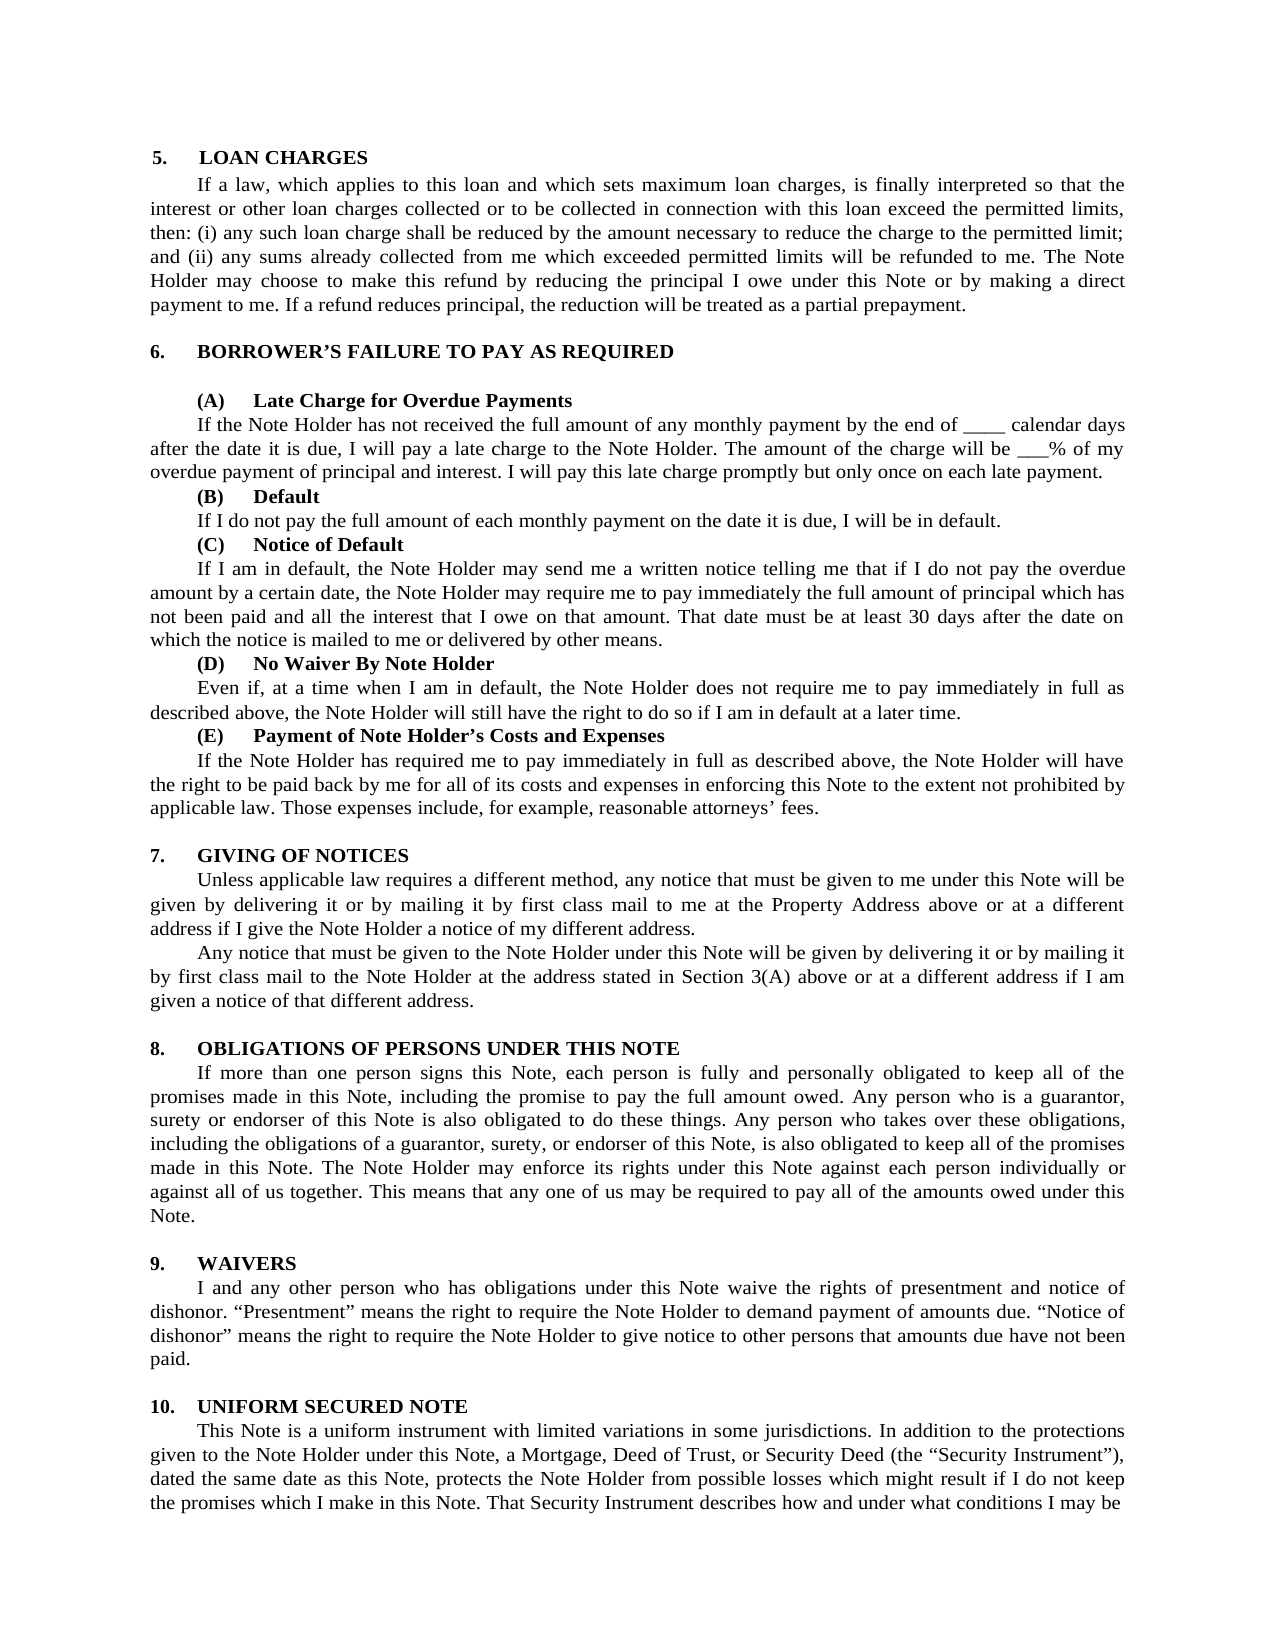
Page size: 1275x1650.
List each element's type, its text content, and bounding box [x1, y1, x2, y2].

subtitle No Waiver By Note Holder [197, 652, 1137, 675]
subtitle Notice of Default [197, 533, 1137, 556]
text If the Note Holder has required me to pay immediately in full as described above, the Note Holder will have the right to be paid back by me for all of its costs and expenses in enforcing this Note to the extent not prohibited by applicable law. Those expenses include, for example, reasonable attorneys’ fees. [150, 749, 1125, 819]
text If a law, which applies to this loan and which sets maximum loan charges, is finally interpreted so that the interest or other loan charges collected or to be collected in connection with this loan exceed the permitted limits, then: (i) any such loan charge shall be reduced by the amount necessary to reduce the charge to the permitted limit; and (ii) any sums already collected from me which exceeded permitted limits will be refunded to me. The Note Holder may choose to make this refund by reducing the principal I owe under this Note or by making a direct payment to me. If a refund reduces principal, the reduction will be treated as a partial prepayment. [150, 173, 1125, 315]
subtitle Payment of Note Holder’s Costs and Expenses [197, 725, 1137, 747]
list Late Charge for Overdue Payments [197, 388, 1137, 411]
text This Note is a uniform instrument with limited variations in some jurisdictions. In addition to the protections given to the Note Holder under this Note, a Mortgage, Deed of Trust, or Security Deed (the “Security Instrument”), dated the same date as this Note, protects the Note Holder from possible losses which might result if I do not keep the promises which I make in this Note. That Security Instrument describes how and under what conditions I may be [150, 1419, 1126, 1514]
text If the Note Holder has not received the full amount of any monthly payment by the end of ____ calendar days after the date it is due, I will pay a late charge to the Note Holder. The amount of the charge will be ___% of my overdue payment of principal and interest. I will pay this late charge promptly but only once on each late payment. [150, 413, 1125, 483]
subtitle BORROWER’S FAILURE TO PAY AS REQUIRED [150, 340, 1137, 363]
text If I do not pay the full amount of each monthly payment on the date it is due, I will be in default. [197, 509, 1137, 532]
subtitle UNIFORM SECURED NOTE [150, 1395, 1137, 1418]
subtitle OBLIGATIONS OF PERSONS UNDER THIS NOTE [150, 1037, 1137, 1059]
text If more than one person signs this Note, each person is fully and personally obligated to keep all of the promises made in this Note, including the promise to pay the full amount owed. Any person who is a guarantor, surety or endorser of this Note is also obligated to do these things. Any person who takes over these obligations, including the obligations of a guarantor, surety, or endorser of this Note, is also obligated to keep all of the promises made in this Note. The Note Holder may enforce its rights under this Note against each person individually or against all of us together. This means that any one of us may be required to pay all of the amounts owed under this Note. [150, 1061, 1126, 1227]
subtitle LOAN CHARGES [152, 146, 1137, 169]
text Unless applicable law requires a different method, any notice that must be given to me under this Note will be given by delivering it or by mailing it by first class mail to me at the Property Address above or at a different address if I give the Note Holder a notice of my different address. [150, 868, 1125, 939]
text Any notice that must be given to the Note Holder under this Note will be given by delivering it or by mailing it by first class mail to the Note Holder at the address stated in Section 3(A) above or at a different address if I am given a notice of that different address. [150, 941, 1126, 1011]
text If I am in default, the Note Holder may send me a written notice telling me that if I do not pay the overdue amount by a certain date, the Note Holder may require me to pay immediately the full amount of principal which has not been paid and all the interest that I owe on that amount. That date must be at least 30 days after the date on which the notice is mailed to me or delivered by other means. [150, 557, 1125, 651]
text Even if, at a time when I am in default, the Note Holder does not require me to pay immediately in full as described above, the Note Holder will still have the right to do so if I am in default at a later time. [150, 676, 1125, 723]
subtitle Default [197, 485, 1137, 507]
text I and any other person who has obligations under this Note waive the rights of presentment and notice of dishonor. “Presentment” means the right to require the Note Holder to demand payment of amounts due. “Notice of dishonor” means the right to require the Note Holder to give notice to other persons that amounts due have not been paid. [150, 1276, 1125, 1370]
subtitle GIVING OF NOTICES [150, 844, 1137, 867]
subtitle WAIVERS [150, 1252, 1137, 1274]
